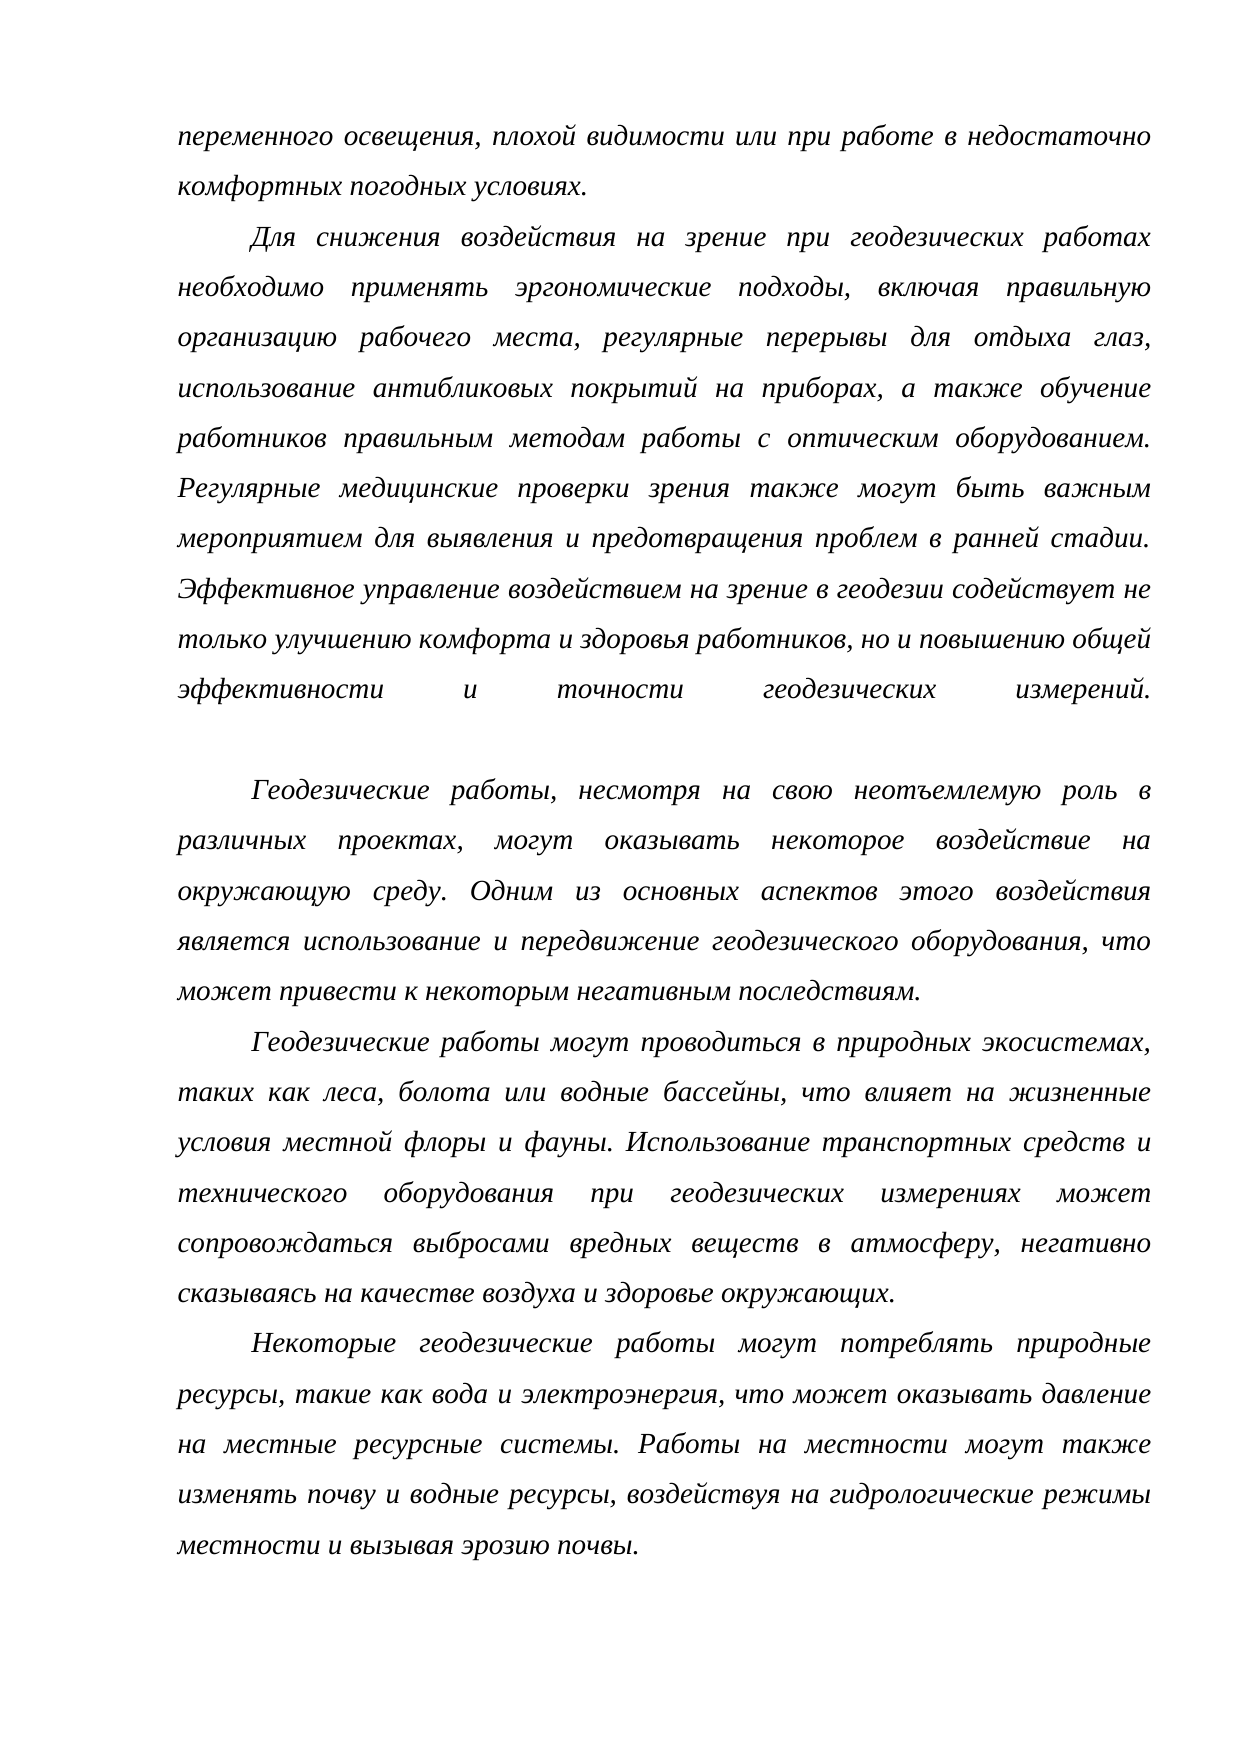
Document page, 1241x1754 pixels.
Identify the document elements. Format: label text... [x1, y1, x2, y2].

text Геодезические работы, несмотря на свою неотъемлемую роль в различных проектах, могут оказывать некоторое воздействие на окружающую среду. Одним из основных аспектов этого воздействия является использование и передвижение геодезического оборудования, что может привести к некоторым негативным последствиям. [177, 772, 1152, 1007]
text Некоторые геодезические работы могут потреблять природные ресурсы, такие как вода и электроэнергия, что может оказывать давление на местные ресурсные системы. Работы на местности могут также изменять почву и водные ресурсы, воздействуя на гидрологические режимы местности и вызывая эрозию почвы. [177, 1326, 1152, 1560]
text Для снижения воздействия на зрение при геодезических работах необходимо применять эргономические подходы, включая правильную организацию рабочего места, регулярные перерывы для отдыха глаз, использование антибликовых покрытий на приборах, а также обучение работников правильным методам работы с оптическим оборудованием. Регулярные медицинские проверки зрения также могут быть важным мероприятием для выявления и предотвращения проблем в ранней стадии. Эффективное управление воздействием на зрение в геодезии содействует не только улучшению комфорта и здоровья работников, но и повышению общей эффективности и точности геодезических измерений. [177, 219, 1152, 755]
text Геодезические работы могут проводиться в природных экосистемах, таких как леса, болота или водные бассейны, что влияет на жизненные условия местной флоры и фауны. Использование транспортных средств и технического оборудования при геодезических измерениях может сопровождаться выбросами вредных веществ в атмосферу, негативно сказываясь на качестве воздуха и здоровье окружающих. [177, 1024, 1152, 1309]
